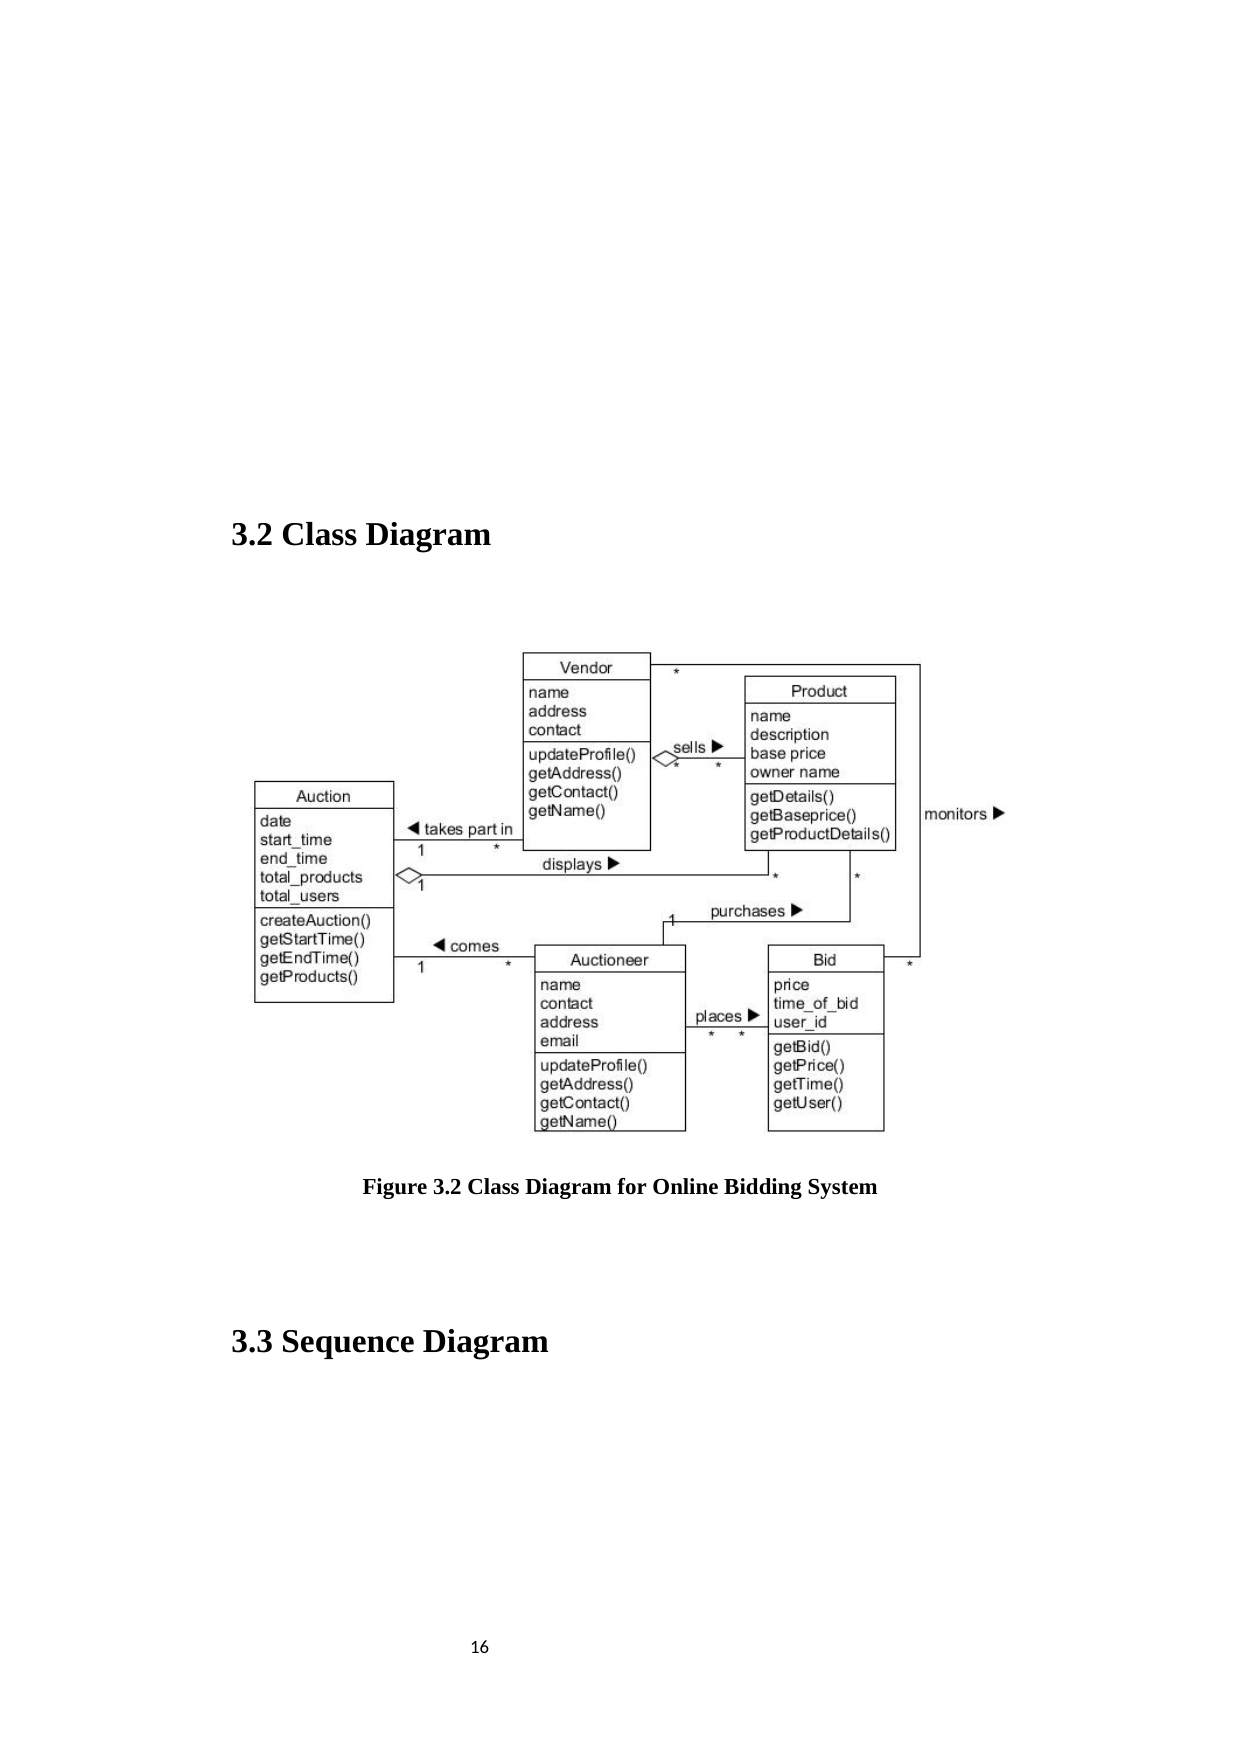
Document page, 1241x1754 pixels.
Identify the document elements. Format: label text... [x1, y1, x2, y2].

text 3.2 Class Diagram [187, 514, 1053, 552]
picture [231, 629, 1048, 1155]
text Figure 3.2 Class Diagram for Online Bidding System [187, 1173, 1053, 1199]
text 3.3 Sequence Diagram [187, 1321, 1053, 1360]
